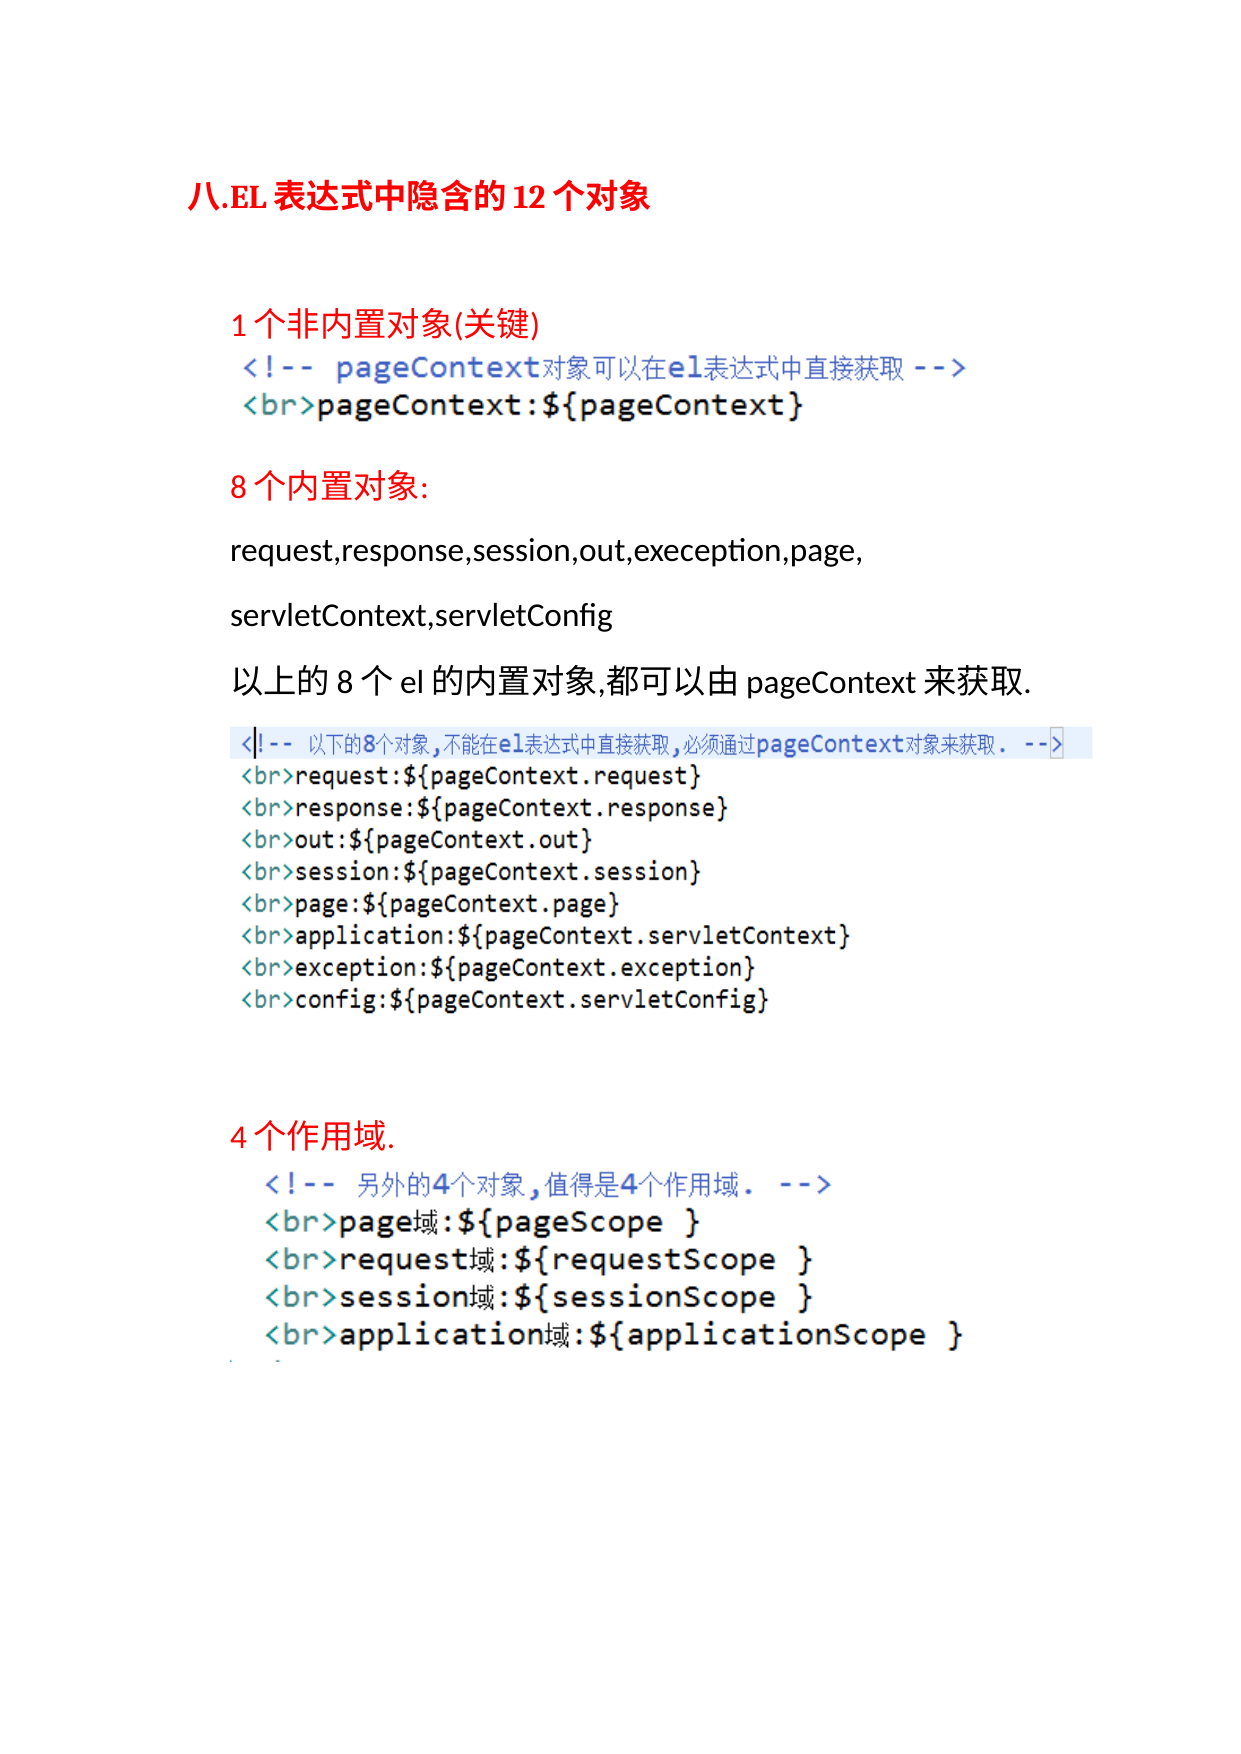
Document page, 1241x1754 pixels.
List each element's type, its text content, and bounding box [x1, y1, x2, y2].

list 以上的8个el的内置对象,都可以由pageContext来获取. [230, 647, 1053, 711]
list request,response,session,out,exeception,page, [230, 517, 1053, 582]
picture [229, 1166, 1021, 1362]
list 4个作用域. [230, 1102, 1053, 1167]
list servletContext,servletConfig [230, 582, 1053, 647]
subtitle EL表达式中隐含的12个对象 [187, 162, 1053, 227]
picture [229, 354, 974, 423]
list 8个内置对象: [230, 452, 1053, 517]
picture [229, 711, 1093, 1028]
list 1个非内置对象(关键) [230, 289, 1053, 354]
